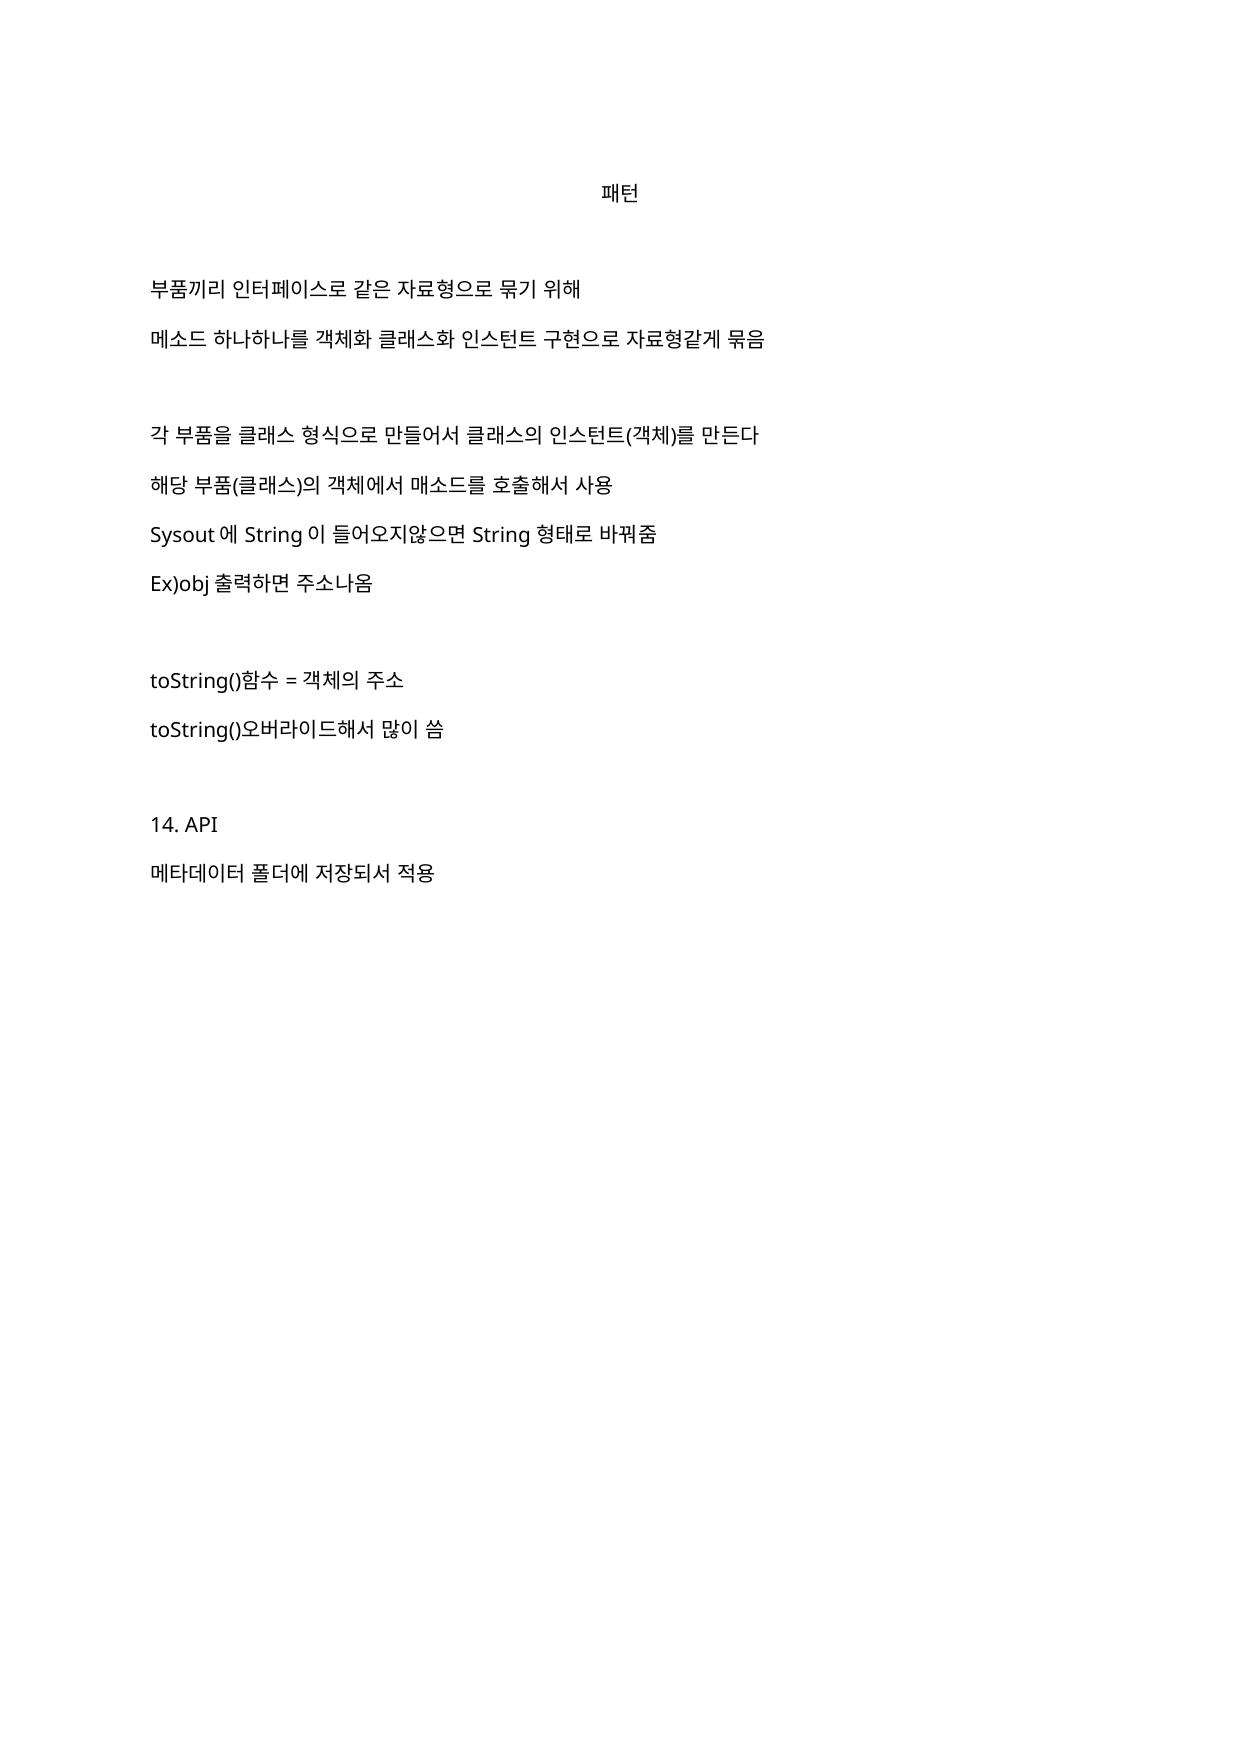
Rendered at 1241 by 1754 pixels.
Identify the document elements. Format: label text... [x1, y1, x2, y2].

text Sysout에 String이 들어오지않으면 String 형태로 바꿔줌 [150, 518, 1090, 549]
text 부품끼리 인터페이스로 같은 자료형으로 묶기 위해 [150, 274, 1090, 304]
text toString()오버라이드해서 많이 씀 [150, 714, 1090, 744]
text Ex)obj출력하면 주소나옴 [150, 568, 1090, 598]
text 패턴 [150, 177, 1090, 207]
text 해당 부품(클래스)의 객체에서 매소드를 호출해서 사용 [150, 469, 1090, 499]
text 14. API [150, 810, 1090, 839]
text toString()함수 = 객체의 주소 [150, 664, 1090, 695]
text 메소드 하나하나를 객체화 클래스화 인스턴트 구현으로 자료형같게 묶음 [150, 323, 1090, 353]
text 각 부품을 클래스 형식으로 만들어서 클래스의 인스턴트(객체)를 만든다 [150, 419, 1090, 450]
text 메타데이터 폴더에 저장되서 적용 [150, 858, 1090, 888]
